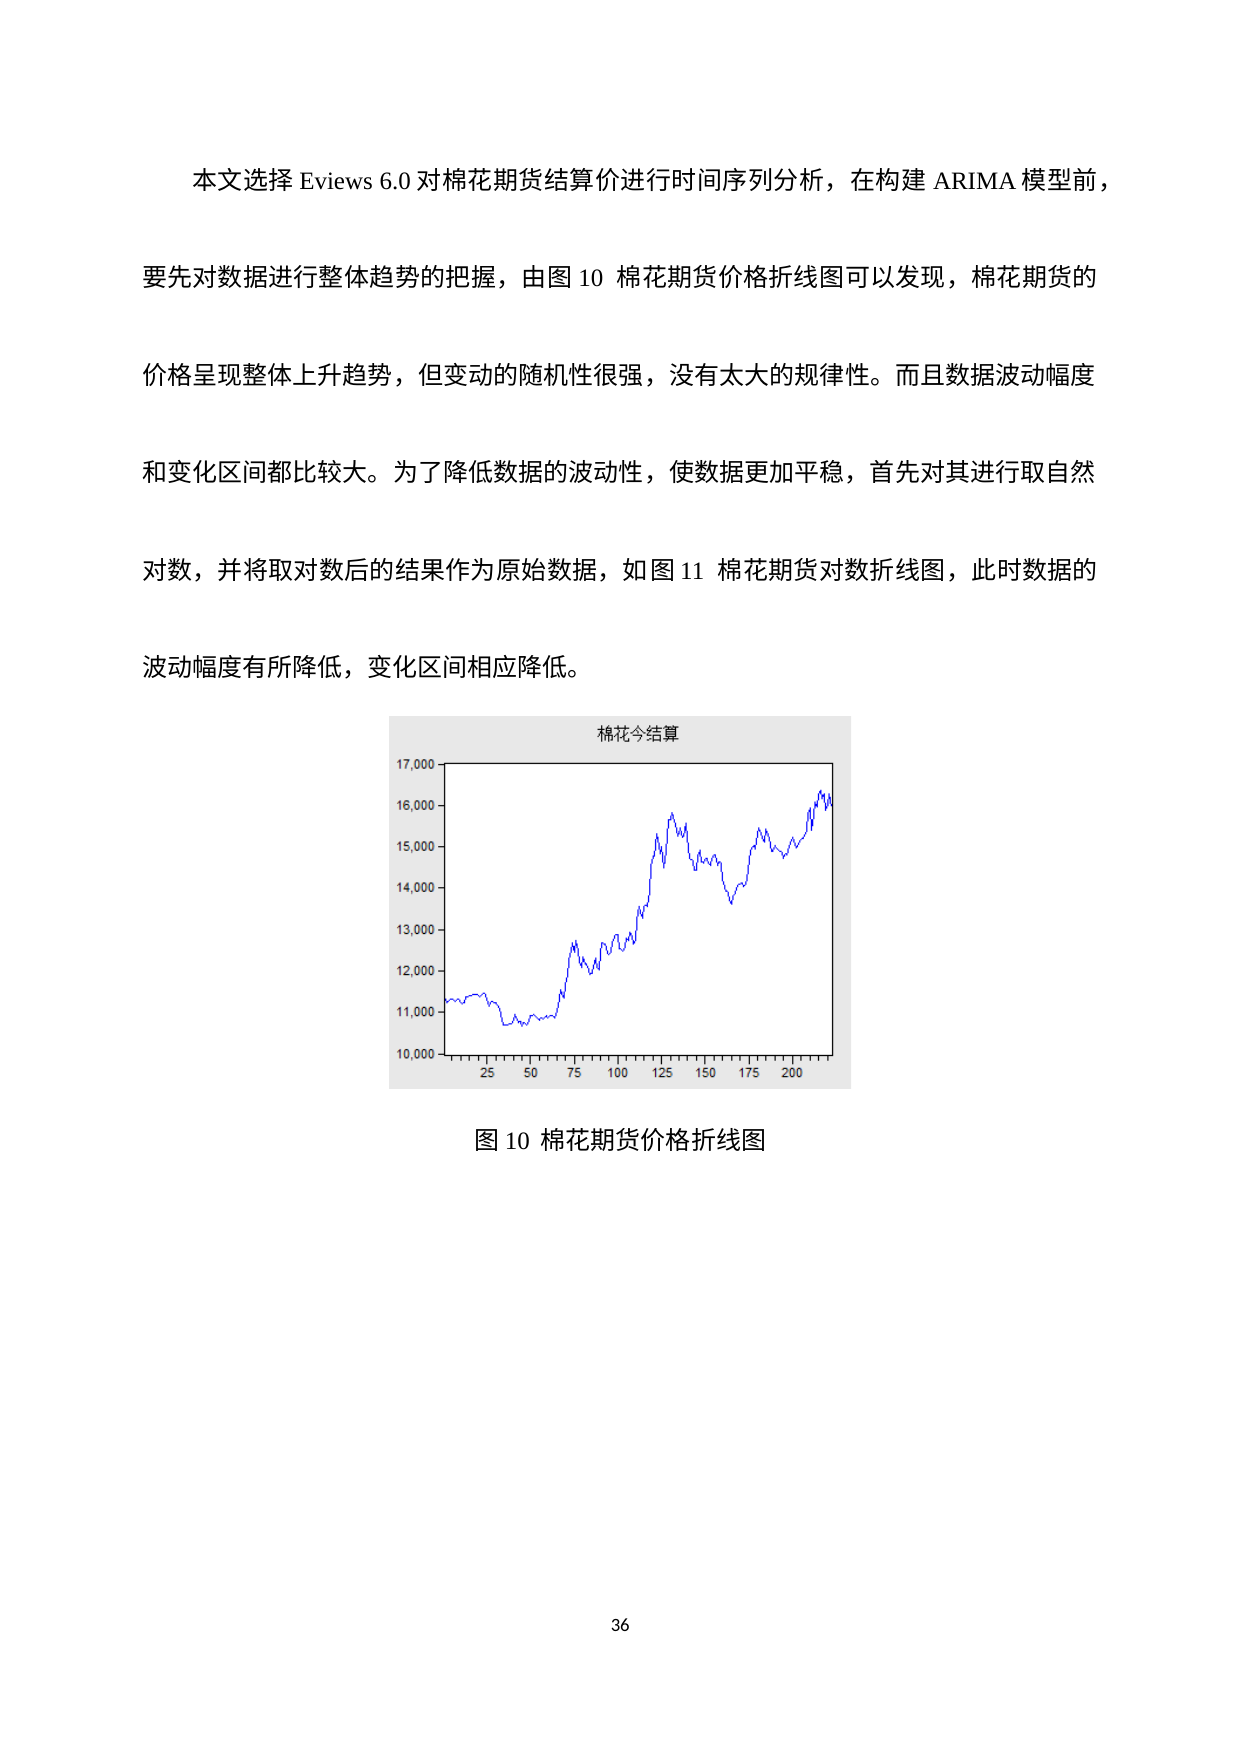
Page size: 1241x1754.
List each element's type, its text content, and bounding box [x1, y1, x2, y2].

text 本文选择Eviews 6.0对棉花期货结算价进行时间序列分析，在构建ARIMA模型前，要先对数据进行整体趋势的把握，由图10可以发现，棉花期货的价格呈现整体上升趋势，但变动的随机性很强，没有太大的规律性。而且数据波动幅度和变化区间都比较大。为了降低数据的波动性，使数据更加平稳，首先对其进行取自然对数，并将取对数后的结果作为原始数据，如图11，此时数据的波动幅度有所降低，变化区间相应降低。 [142, 146, 1098, 698]
text 图10 棉花期货价格折线图 [142, 1106, 1098, 1171]
picture [389, 716, 852, 1089]
